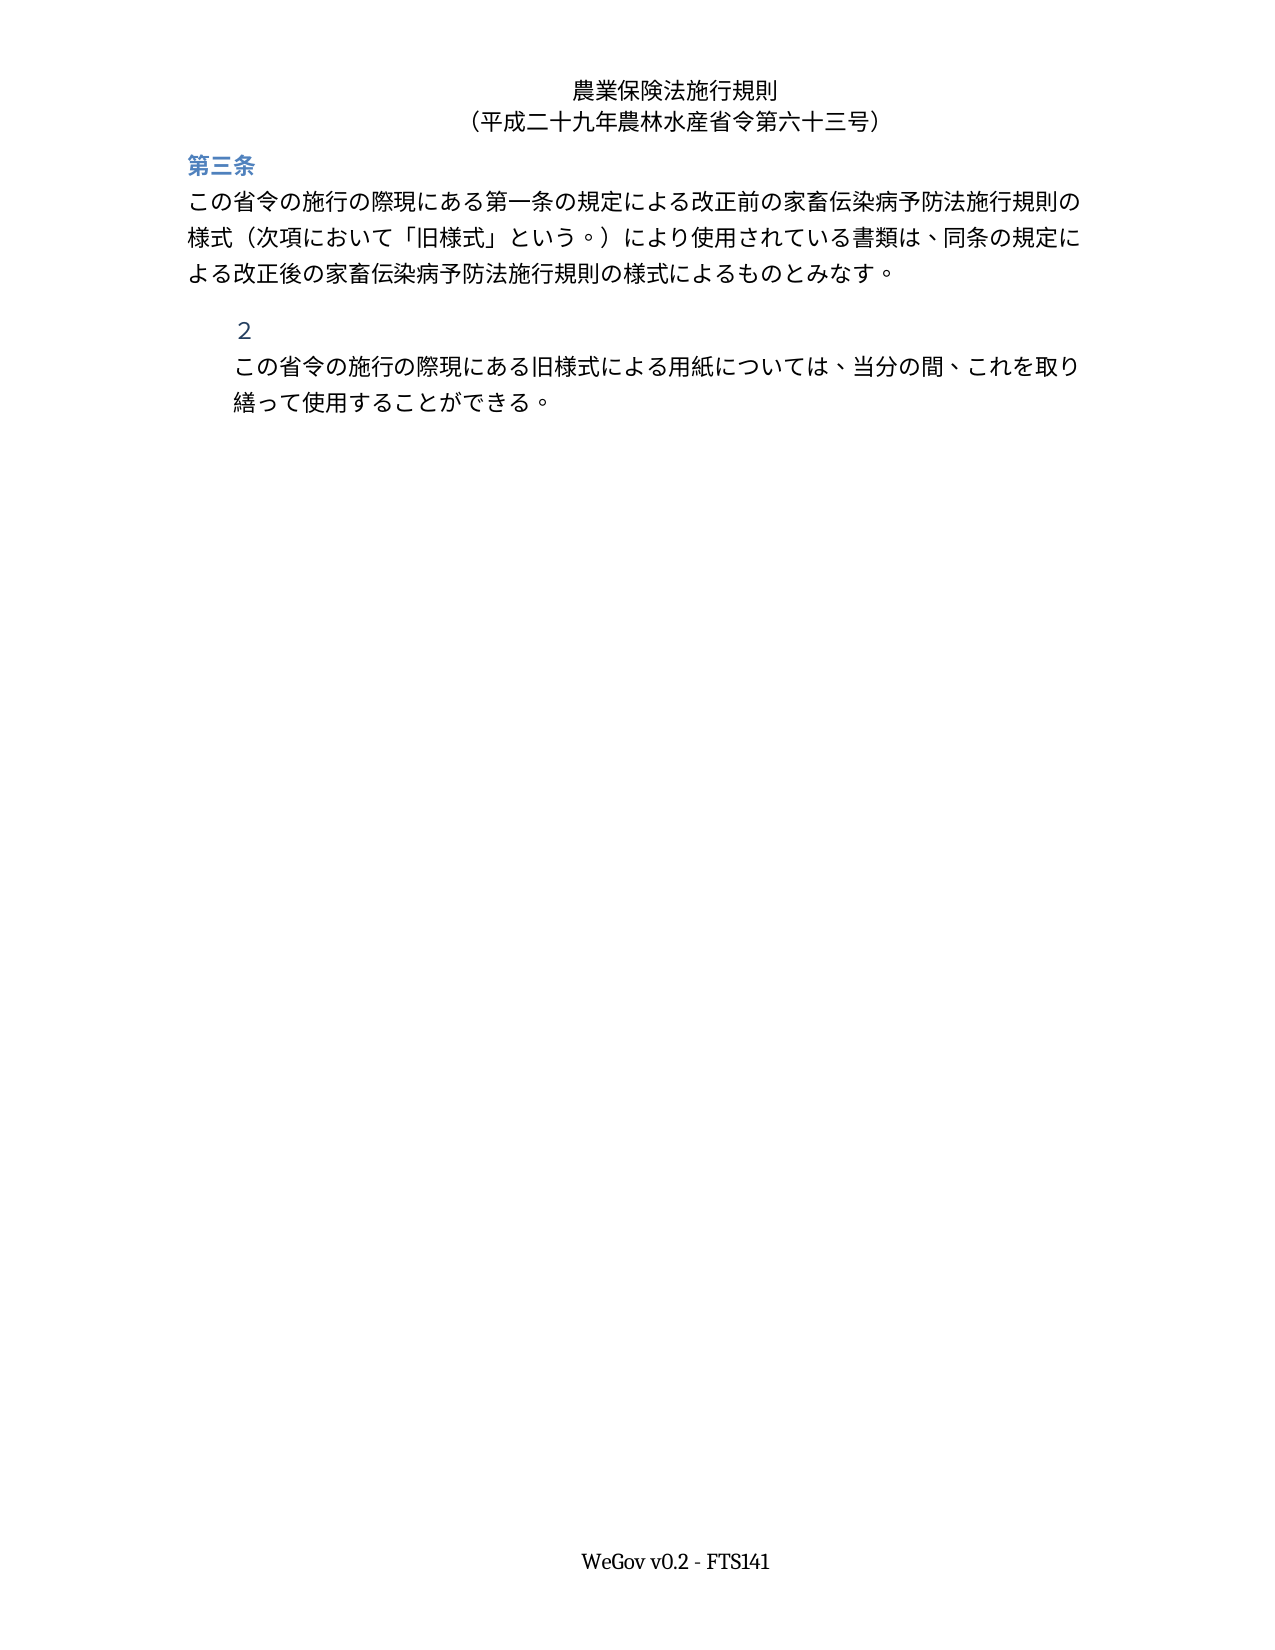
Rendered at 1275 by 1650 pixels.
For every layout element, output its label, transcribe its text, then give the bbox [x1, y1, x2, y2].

text この省令の施行の際現にある旧様式による用紙については、当分の間、これを取り繕って使用することができる。 [233, 351, 1087, 418]
text この省令の施行の際現にある第一条の規定による改正前の家畜伝染病予防法施行規則の様式（次項において「旧様式」という。）により使用されている書類は、同条の規定による改正後の家畜伝染病予防法施行規則の様式によるものとみなす。 [187, 186, 1087, 289]
subtitle ２ [233, 314, 1087, 346]
subtitle 第三条 [187, 150, 1087, 181]
